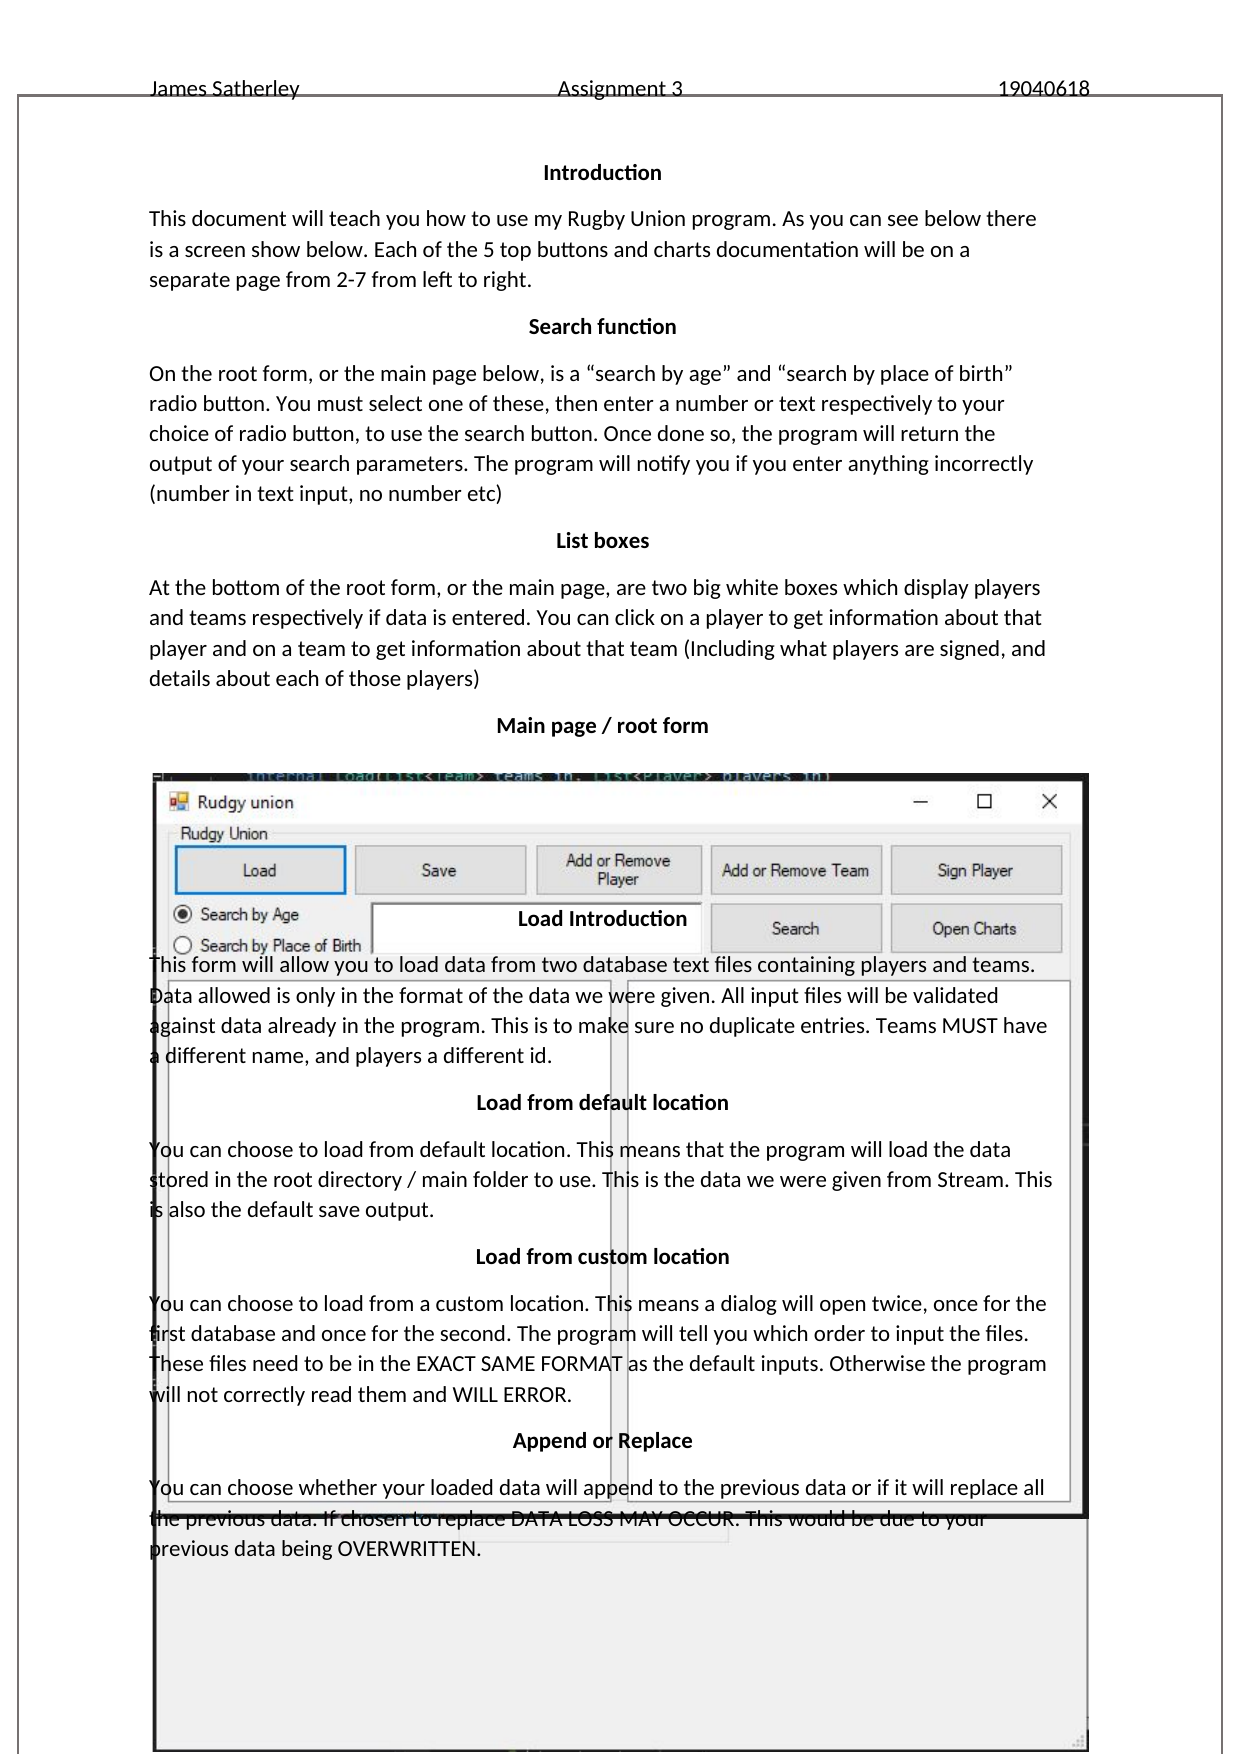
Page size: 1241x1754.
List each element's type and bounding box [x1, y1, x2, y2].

picture [151, 773, 1089, 1750]
picture [153, 990, 160, 1001]
